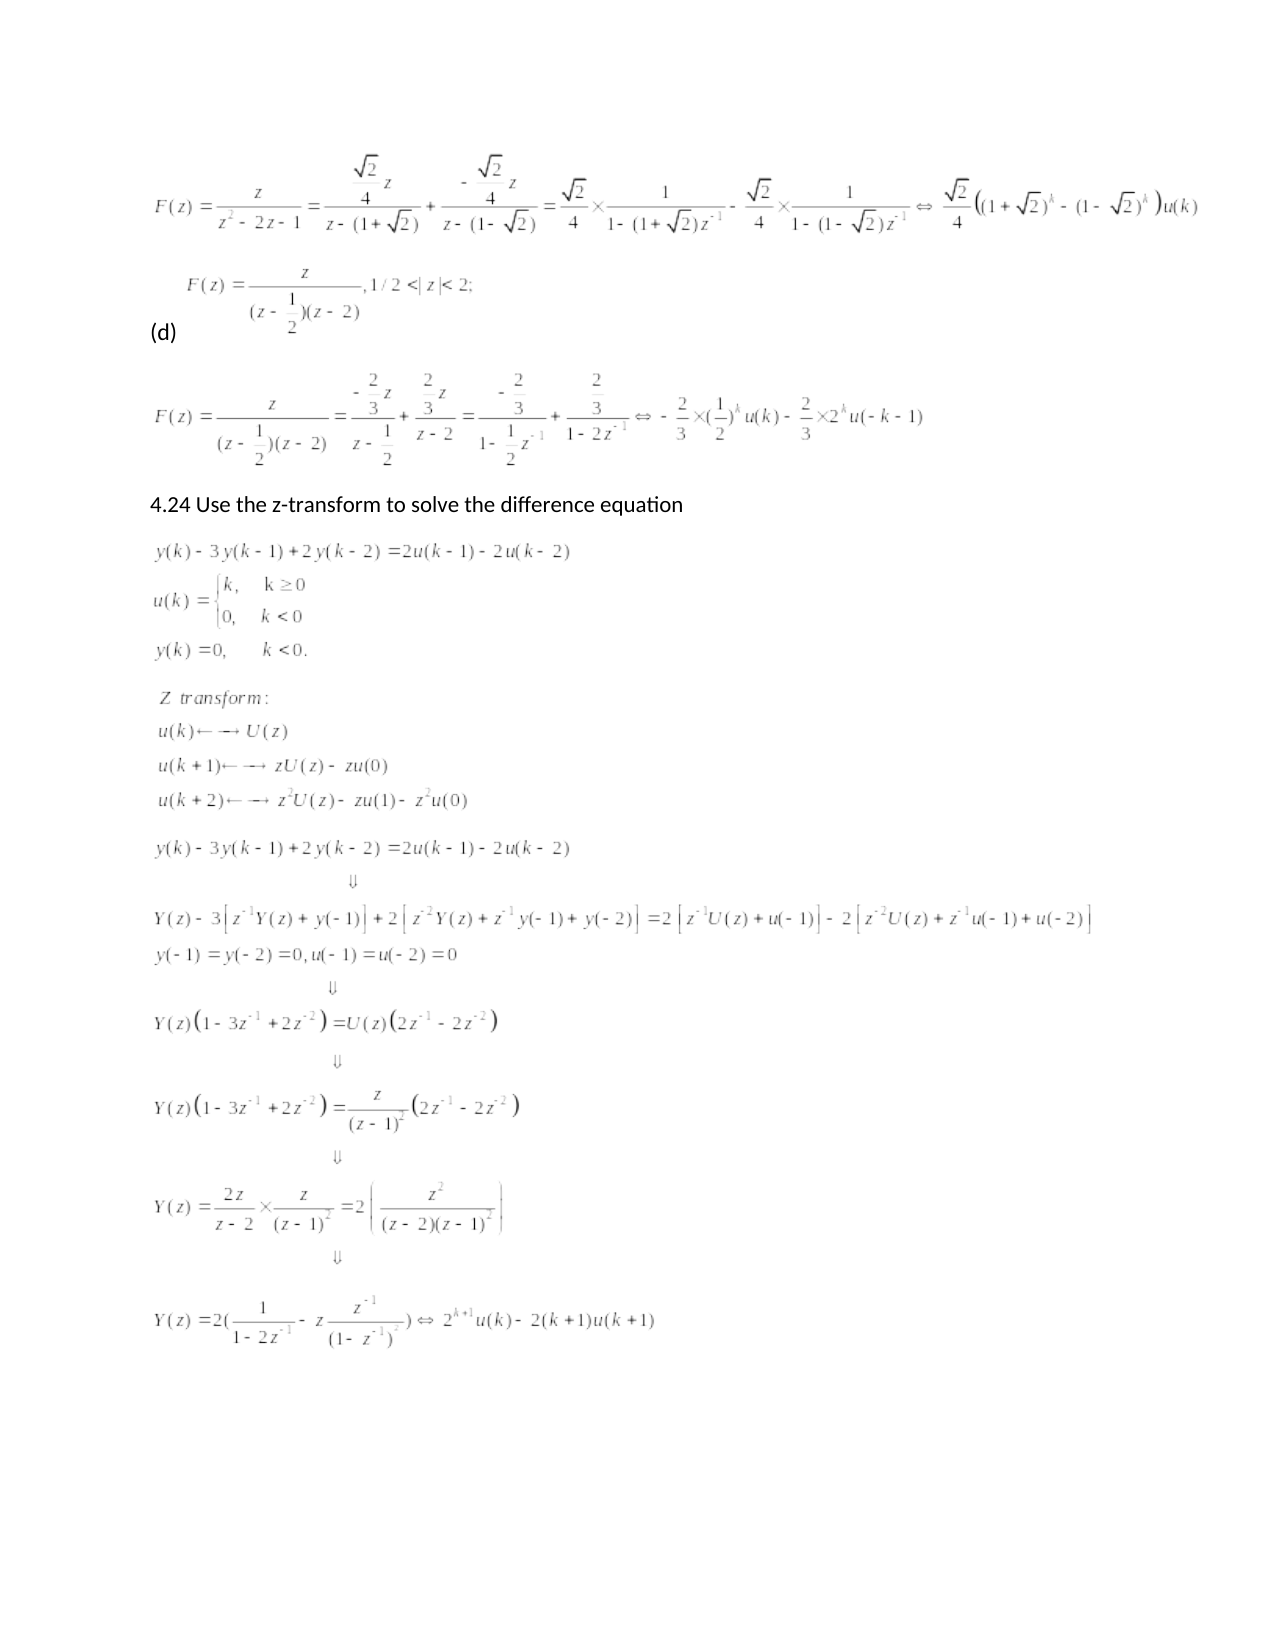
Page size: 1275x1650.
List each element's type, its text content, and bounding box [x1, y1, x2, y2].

text (d) [150, 258, 1125, 346]
text 4.24 Use the z-transform to solve the difference equation [150, 491, 1125, 518]
